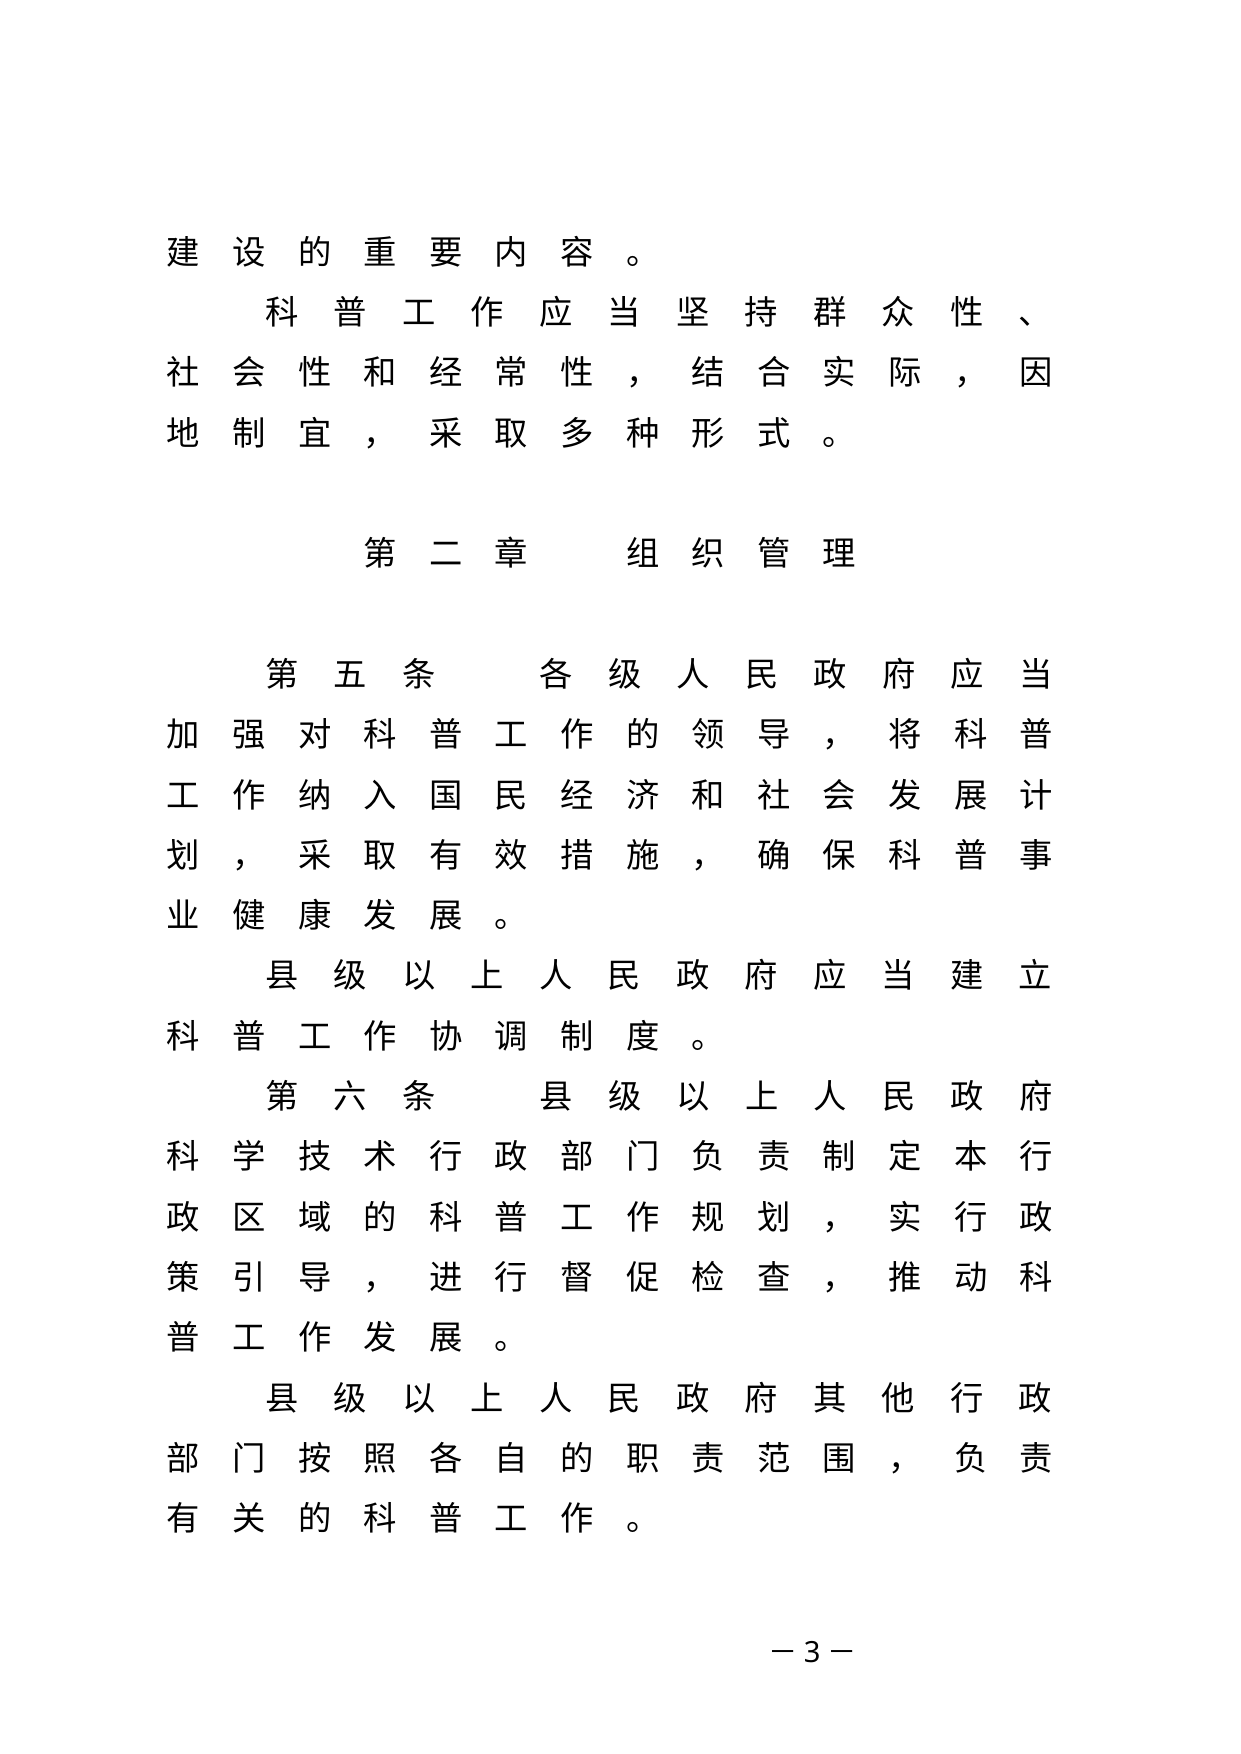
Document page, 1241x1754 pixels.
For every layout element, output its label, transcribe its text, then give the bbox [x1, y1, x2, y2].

text 第二章 组织管理 [167, 521, 1085, 581]
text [167, 219, 1085, 280]
text 第六条 县级以上人民政府科学技术行政部门负责制定本行政区域的科普工作规划，实行政策引导，进行督促检查，推动科普工作发展。 [167, 1064, 1085, 1365]
text 县级以上人民政府其他行政部门按照各自的职责范围，负责有关的科普工作。 [167, 1365, 1085, 1546]
text 县级以上人民政府应当建立科普工作协调制度。 [167, 943, 1085, 1064]
text 第五条 各级人民政府应当加强对科普工作的领导，将科普工作纳入国民经济和社会发展计划，采取有效措施，确保科普事业健康发展。 [167, 642, 1085, 943]
text 科普工作应当坚持群众性、社会性和经常性，结合实际，因地制宜，采取多种形式。 [167, 280, 1085, 461]
